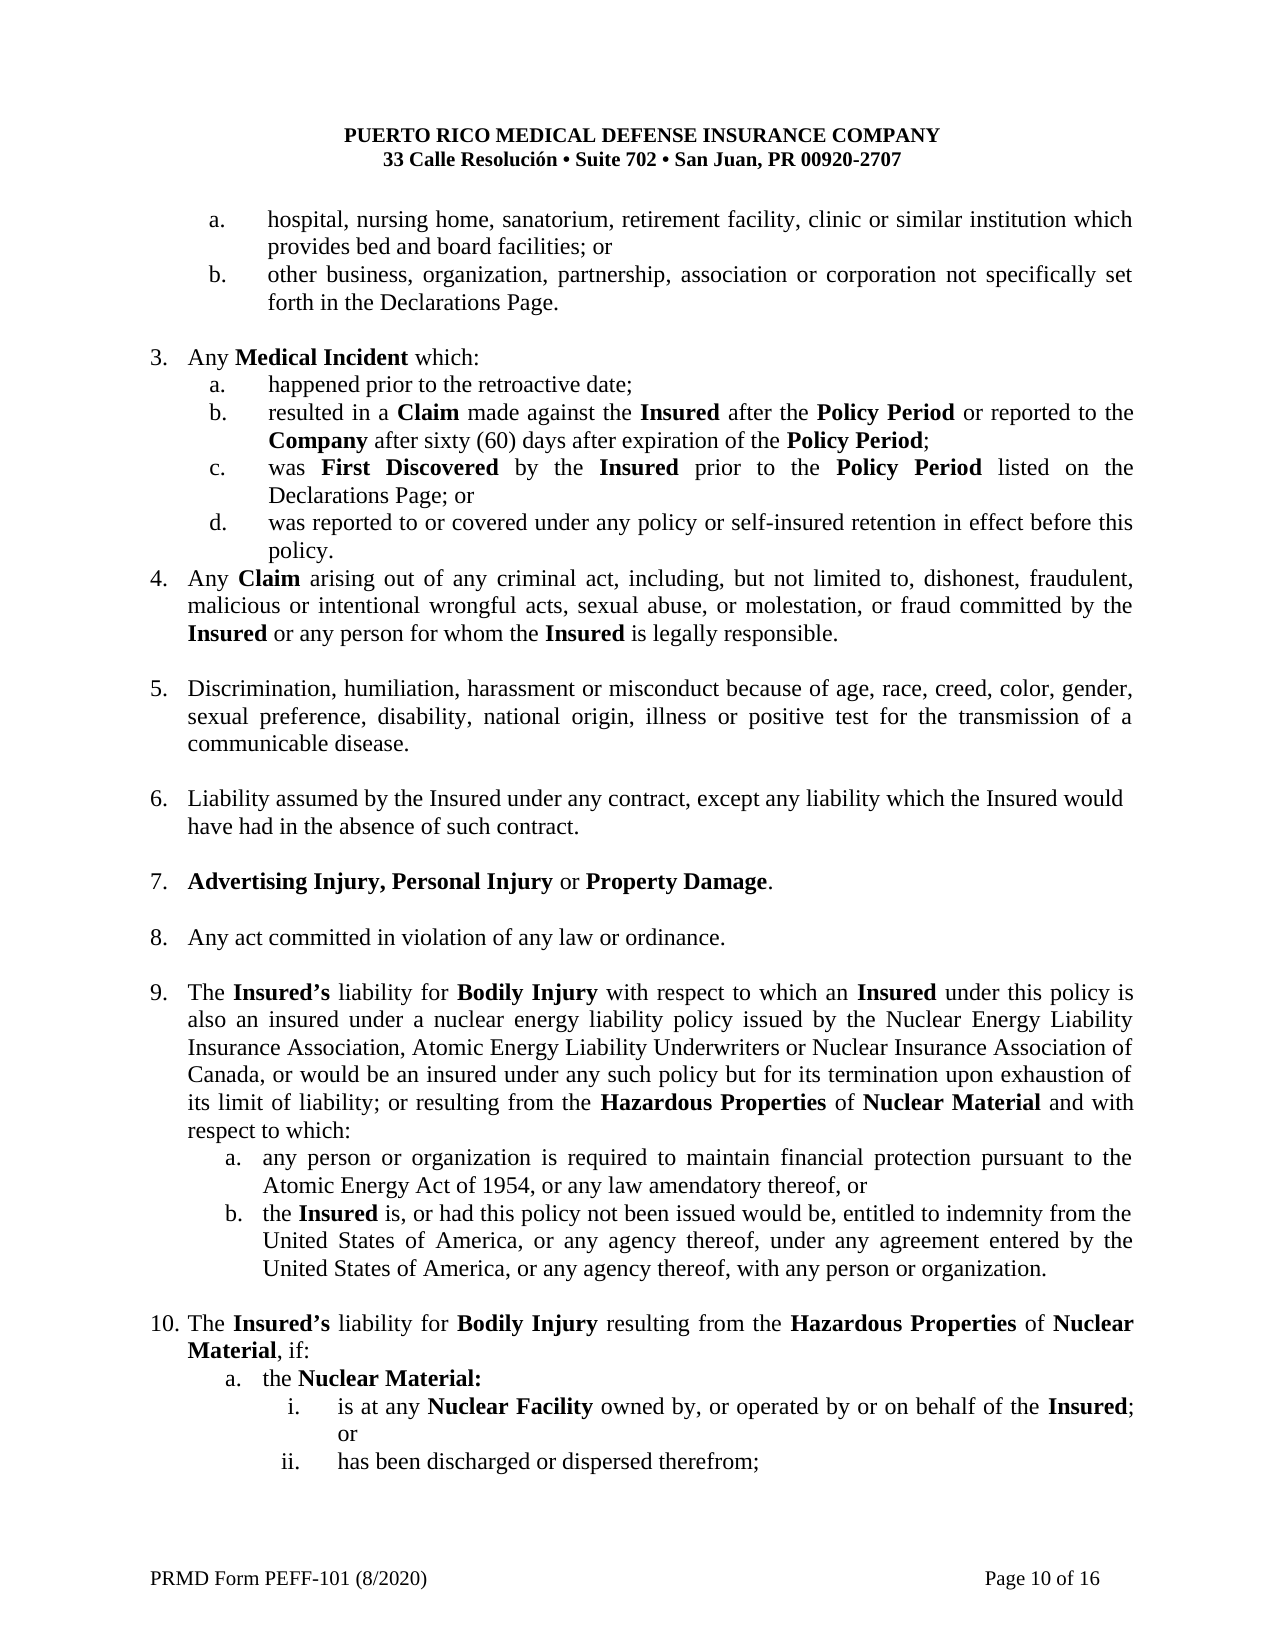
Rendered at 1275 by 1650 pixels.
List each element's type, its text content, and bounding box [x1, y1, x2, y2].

text d. was reported to or covered under any policy or self-insured retention in effect before this policy. [150, 508, 1134, 564]
list Liability assumed by the Insured under any contract, except any liability which the Insured would have had in the absence of such contract. [150, 784, 1134, 840]
list Any Medical Incident which: [150, 343, 1134, 370]
list Any act committed in violation of any law or ordinance. [150, 922, 1134, 950]
list the Nuclear Material: [225, 1364, 1134, 1392]
list Advertising Injury, Personal Injury or Property Damage. [150, 867, 1134, 895]
list the Insured is, or had this policy not been issued would be, entitled to indemnity from the United States of America, or any agency thereof, under any agreement entered by the United States of America, or any agency thereof, with any person or organization. [225, 1198, 1134, 1281]
list Discrimination, humiliation, harassment or misconduct because of age, race, creed, color, gender, sexual preference, disability, national origin, illness or positive test for the transmission of a communicable disease. [150, 674, 1134, 757]
text c. was First Discovered by the Insured prior to the Policy Period listed on the Declarations Page; or [150, 453, 1134, 508]
text b. resulted in a Claim made against the Insured after the Policy Period or reported to the Company after sixty (60) days after expiration of the Policy Period; [150, 398, 1134, 453]
list The Insured’s liability for Bodily Injury with respect to which an Insured under this policy is also an insured under a nuclear energy liability policy issued by the Nuclear Energy Liability Insurance Association, Atomic Energy Liability Underwriters or Nuclear Insurance Association of Canada, or would be an insured under any such policy but for its termination upon exhaustion of its limit of liability; or resulting from the Hazardous Properties of Nuclear Material and with respect to which: [150, 978, 1134, 1143]
list is at any Nuclear Facility owned by, or operated by or on behalf of the Insured; or [300, 1392, 1134, 1447]
list Any Claim arising out of any criminal act, including, but not limited to, dishonest, fraudulent, malicious or intentional wrongful acts, sexual abuse, or molestation, or fraud committed by the Insured or any person for whom the Insured is legally responsible. [150, 564, 1134, 646]
list has been discharged or dispersed therefrom; [300, 1447, 1134, 1474]
list other business, organization, partnership, association or corporation not specifically set forth in the Declarations Page. [209, 260, 1134, 315]
list any person or organization is required to maintain financial protection pursuant to the Atomic Energy Act of 1954, or any law amendatory thereof, or [225, 1143, 1134, 1198]
text a. happened prior to the retroactive date; [150, 370, 1134, 398]
list hospital, nursing home, sanatorium, retirement facility, clinic or similar institution which provides bed and board facilities; or [209, 205, 1134, 260]
list The Insured’s liability for Bodily Injury resulting from the Hazardous Properties of Nuclear Material, if: [150, 1309, 1134, 1364]
